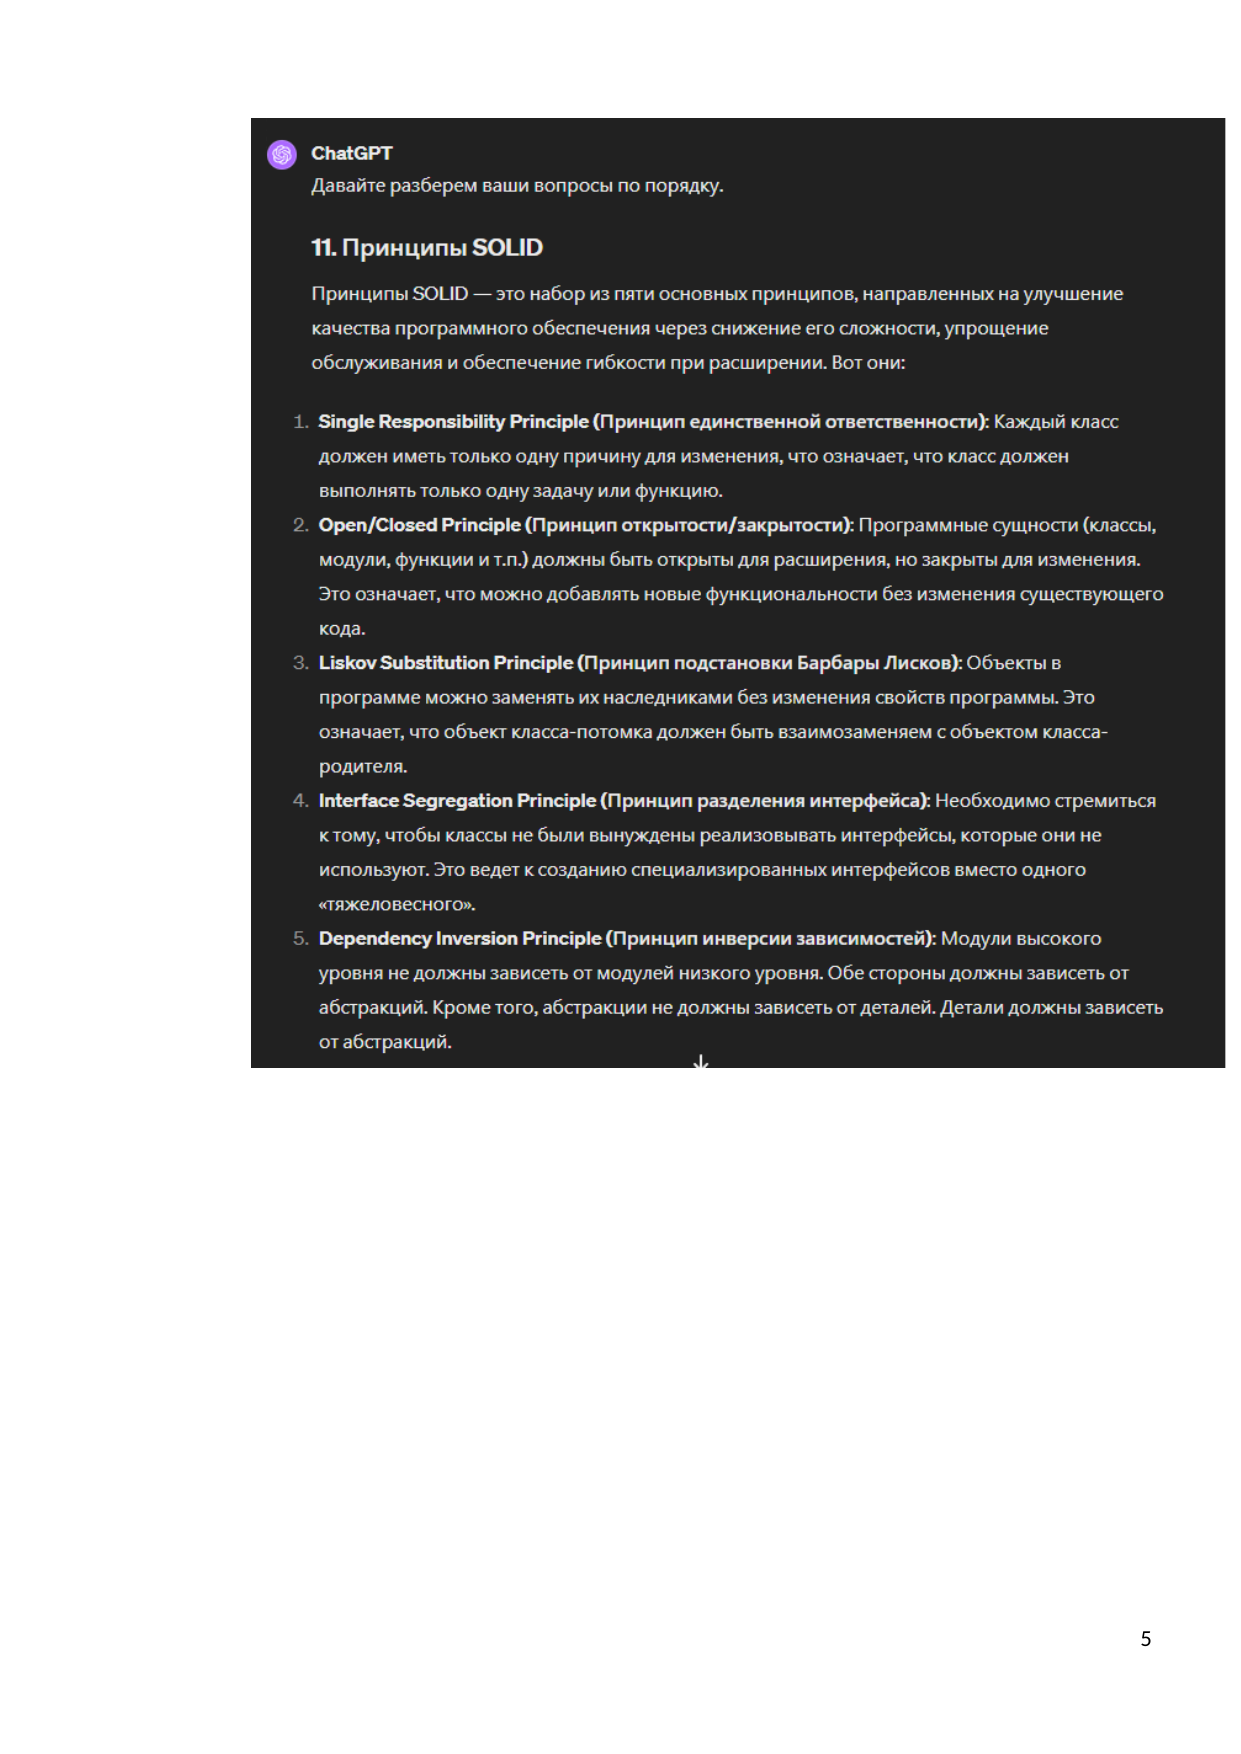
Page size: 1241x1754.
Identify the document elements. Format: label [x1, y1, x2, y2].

picture [251, 118, 1226, 1068]
